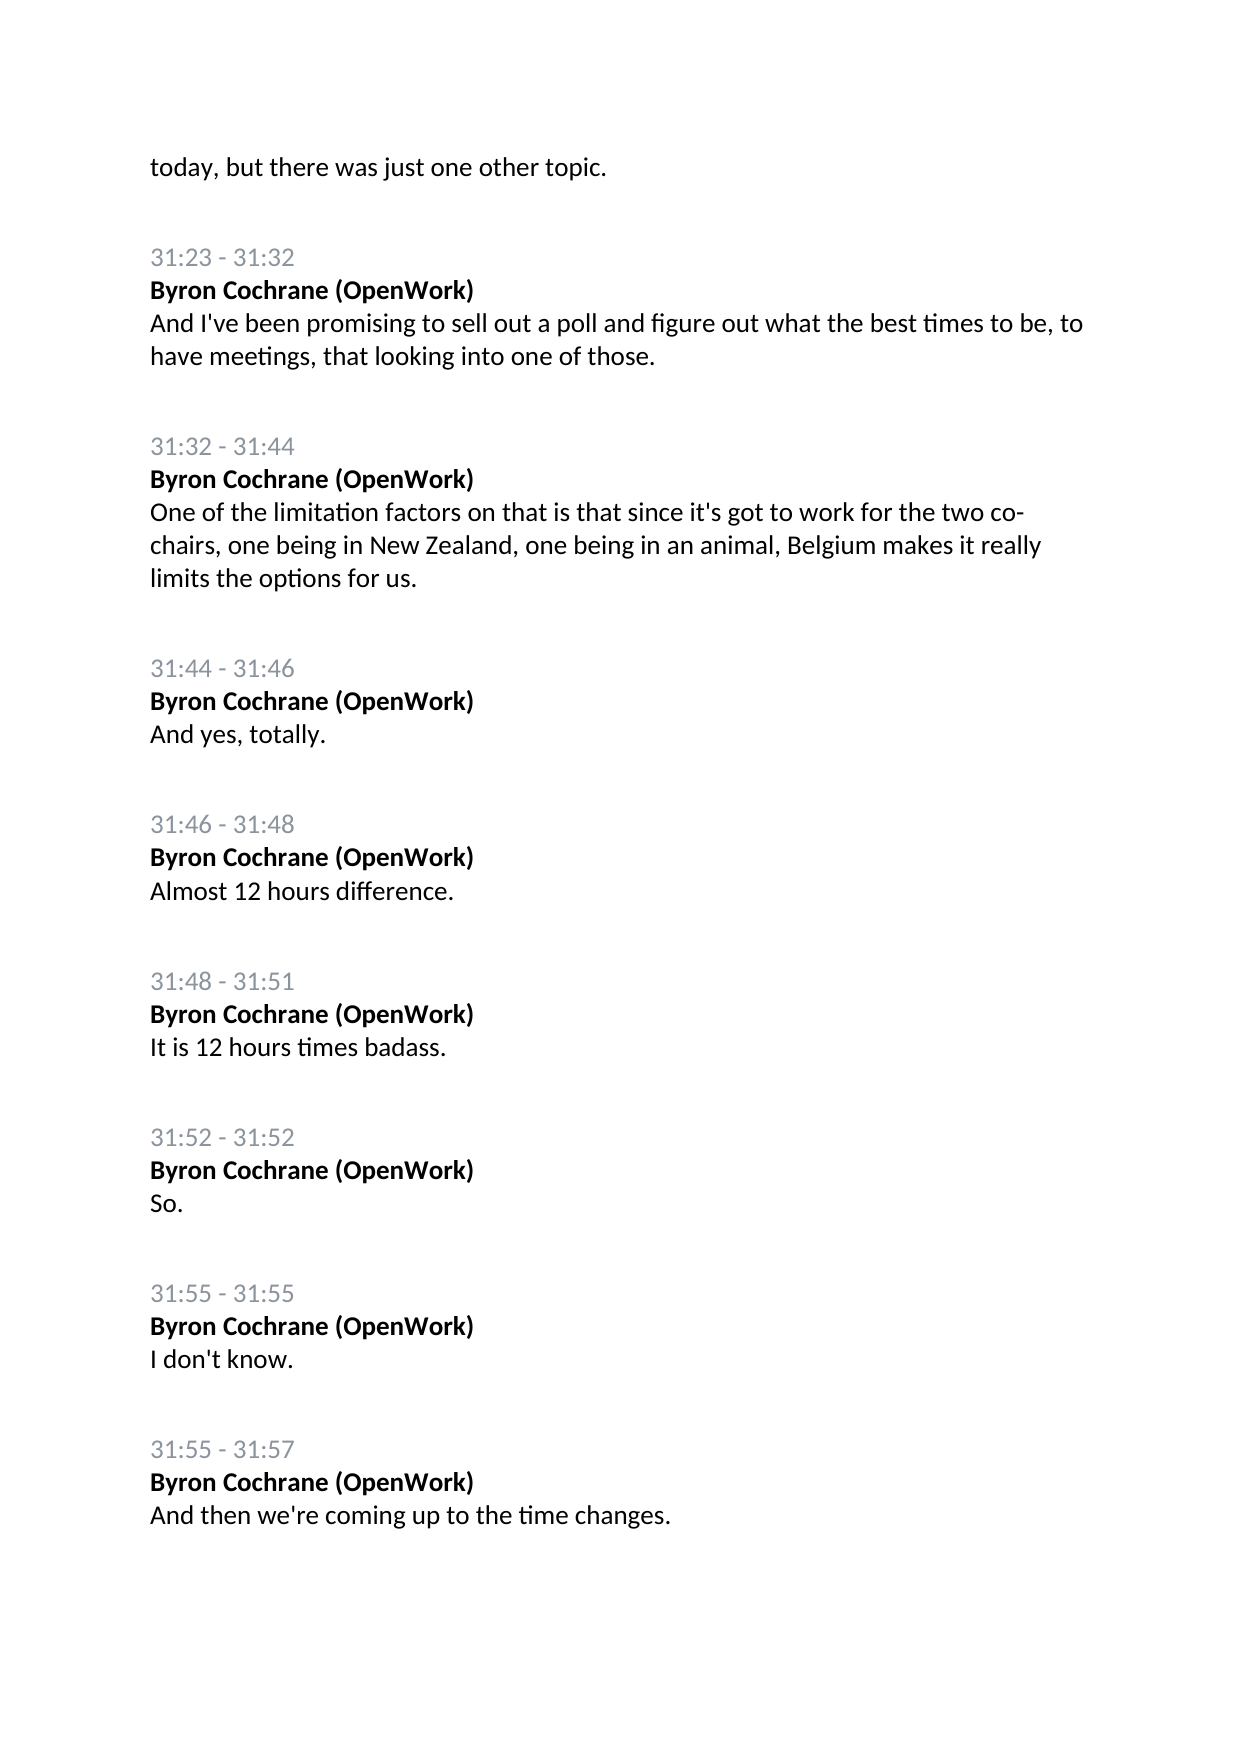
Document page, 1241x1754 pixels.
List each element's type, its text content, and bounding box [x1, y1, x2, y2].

text 31:55 - 31:55 Byron Cochrane (OpenWork) I don't know. [150, 1243, 1090, 1399]
text 31:55 - 31:57 Byron Cochrane (OpenWork) And then we're coming up to the time changes. [150, 1399, 1090, 1555]
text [150, 150, 1090, 207]
text 31:32 - 31:44 Byron Cochrane (OpenWork) One of the limitation factors on that is that since it's got to work for the two co-chairs, one being in New Zealand, one being in an animal, Belgium makes it really limits the options for us. [150, 396, 1090, 618]
text 31:52 - 31:52 Byron Cochrane (OpenWork) So. [150, 1087, 1090, 1243]
text 31:44 - 31:46 Byron Cochrane (OpenWork) And yes, totally. [150, 618, 1090, 774]
text 31:46 - 31:48 Byron Cochrane (OpenWork) Almost 12 hours difference. [150, 774, 1090, 931]
text 31:48 - 31:51 Byron Cochrane (OpenWork) It is 12 hours times badass. [150, 931, 1090, 1087]
text 31:23 - 31:32 Byron Cochrane (OpenWork) And I've been promising to sell out a poll and figure out what the best times to be, to have meetings, that looking into one of those. [150, 207, 1090, 396]
